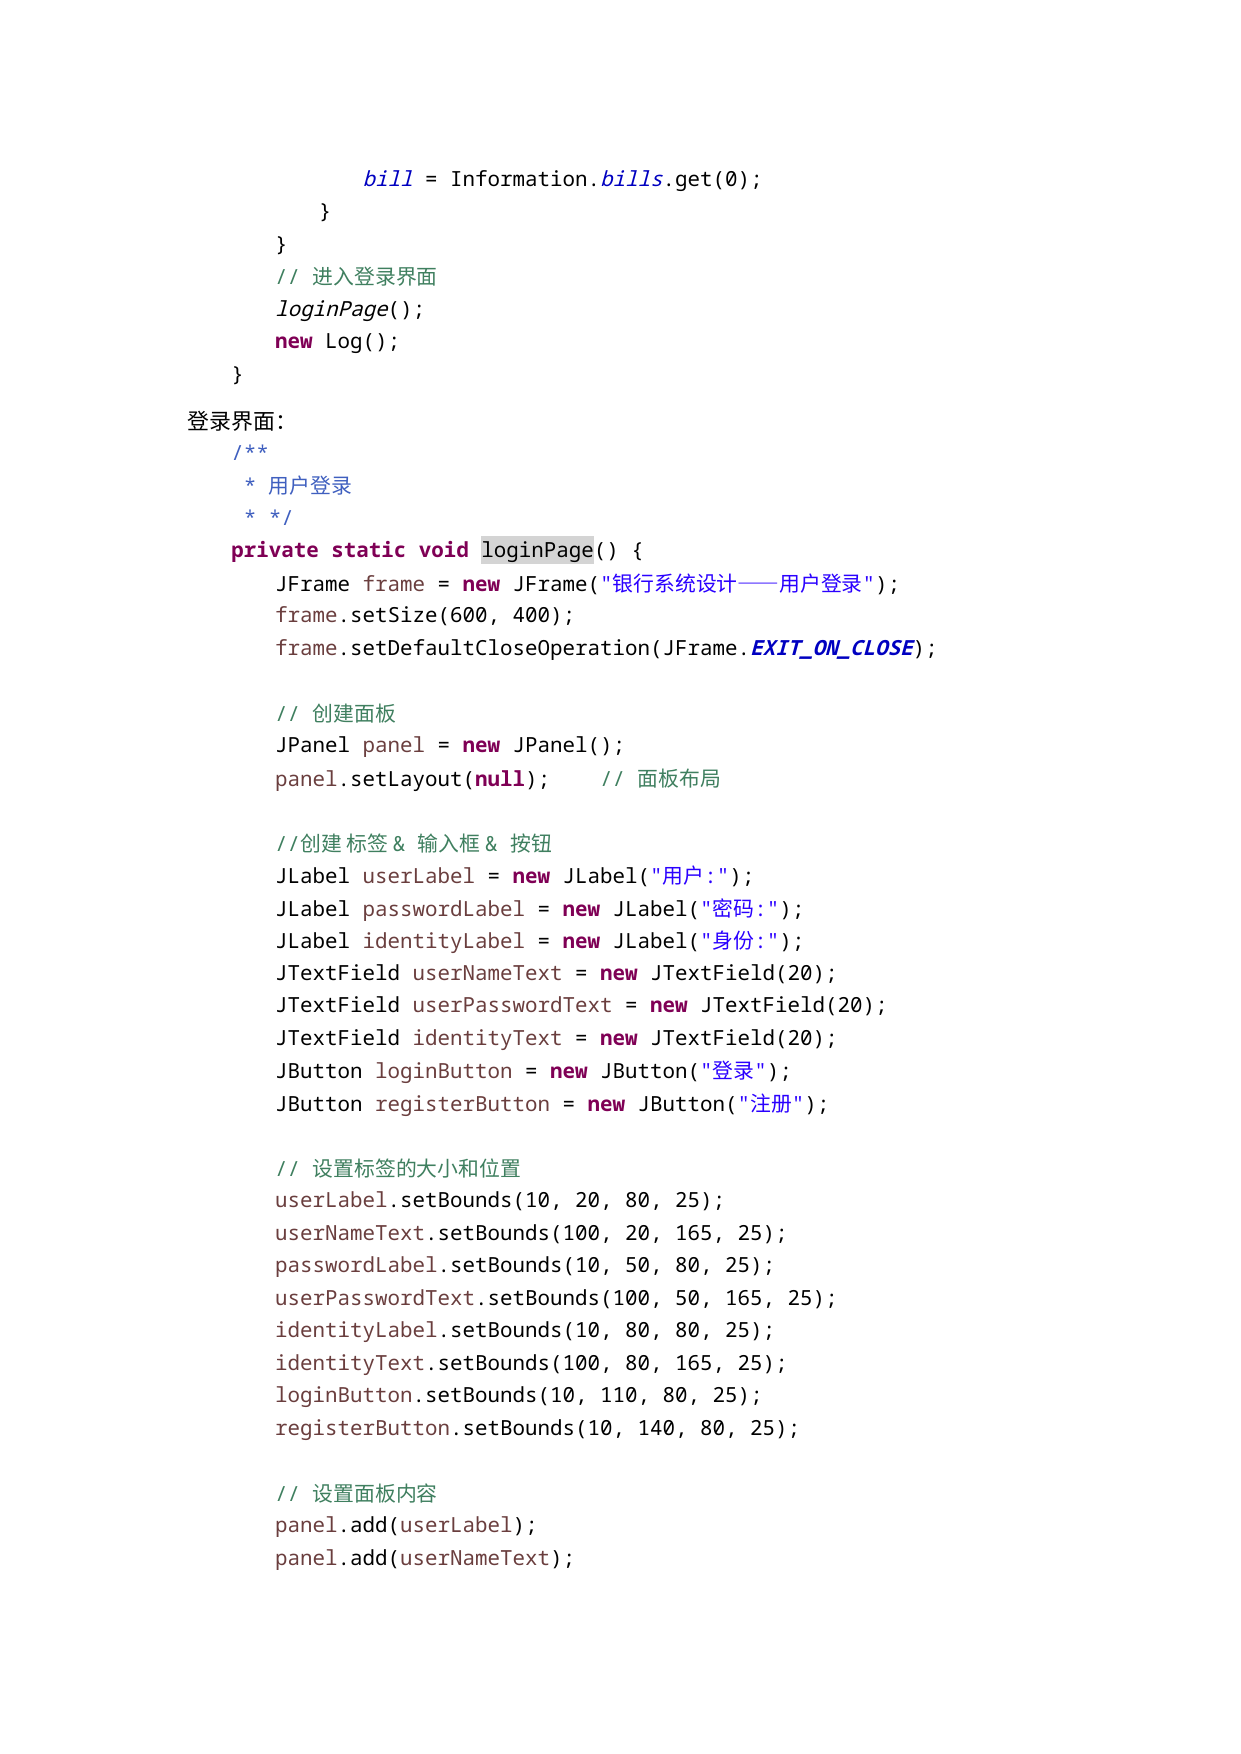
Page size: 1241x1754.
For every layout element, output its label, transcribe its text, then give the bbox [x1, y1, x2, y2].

text // 创建面板 [187, 696, 1053, 729]
text JButton loginButton = new JButton("登录"); [187, 1054, 1053, 1086]
text JTextField identityText = new JTextField(20); [187, 1021, 1053, 1054]
text private static void loginPage() { [187, 534, 1053, 566]
text // 设置面板内容 [187, 1476, 1053, 1509]
text userPasswordText.setBounds(100, 50, 165, 25); [187, 1281, 1053, 1314]
text // 设置标签的大小和位置 [187, 1151, 1053, 1184]
text registerButton.setBounds(10, 140, 80, 25); [187, 1411, 1053, 1444]
text frame.setDefaultCloseOperation(JFrame.EXIT_ON_CLOSE); [187, 631, 1053, 664]
text userNameText.setBounds(100, 20, 165, 25); [187, 1216, 1053, 1249]
text } [187, 194, 1053, 227]
text userLabel.setBounds(10, 20, 80, 25); [187, 1184, 1053, 1216]
text JLabel identityLabel = new JLabel("身份:"); [187, 924, 1053, 956]
text * 用户登录 [187, 469, 1053, 501]
text /** [187, 436, 1053, 469]
text JTextField userPasswordText = new JTextField(20); [187, 989, 1053, 1021]
text // 进入登录界面 [187, 259, 1053, 292]
text loginPage(); [187, 292, 1053, 324]
text JFrame frame = new JFrame("银行系统设计——用户登录"); [187, 566, 1053, 599]
text JPanel panel = new JPanel(); [187, 729, 1053, 761]
text frame.setSize(600, 400); [187, 599, 1053, 631]
text panel.add(userLabel); [187, 1509, 1053, 1541]
text identityText.setBounds(100, 80, 165, 25); [187, 1346, 1053, 1379]
text JButton registerButton = new JButton("注册"); [187, 1086, 1053, 1119]
text JLabel passwordLabel = new JLabel("密码:"); [187, 891, 1053, 924]
text identityLabel.setBounds(10, 80, 80, 25); [187, 1314, 1053, 1346]
text } [187, 227, 1053, 259]
text JLabel userLabel = new JLabel("用户:"); [187, 859, 1053, 891]
text 登录界面： [187, 404, 1053, 436]
text bill = Information.bills.get(0); [187, 162, 1053, 194]
text loginButton.setBounds(10, 110, 80, 25); [187, 1379, 1053, 1411]
text //创建 标签 & 输入框 & 按钮 [187, 826, 1053, 859]
text new Log(); [187, 324, 1053, 357]
text JTextField userNameText = new JTextField(20); [187, 956, 1053, 989]
text passwordLabel.setBounds(10, 50, 80, 25); [187, 1249, 1053, 1281]
text panel.setLayout(null); // 面板布局 [187, 761, 1053, 794]
text panel.add(userNameText); [187, 1541, 1053, 1574]
text * */ [187, 501, 1053, 534]
list } [187, 357, 1053, 389]
